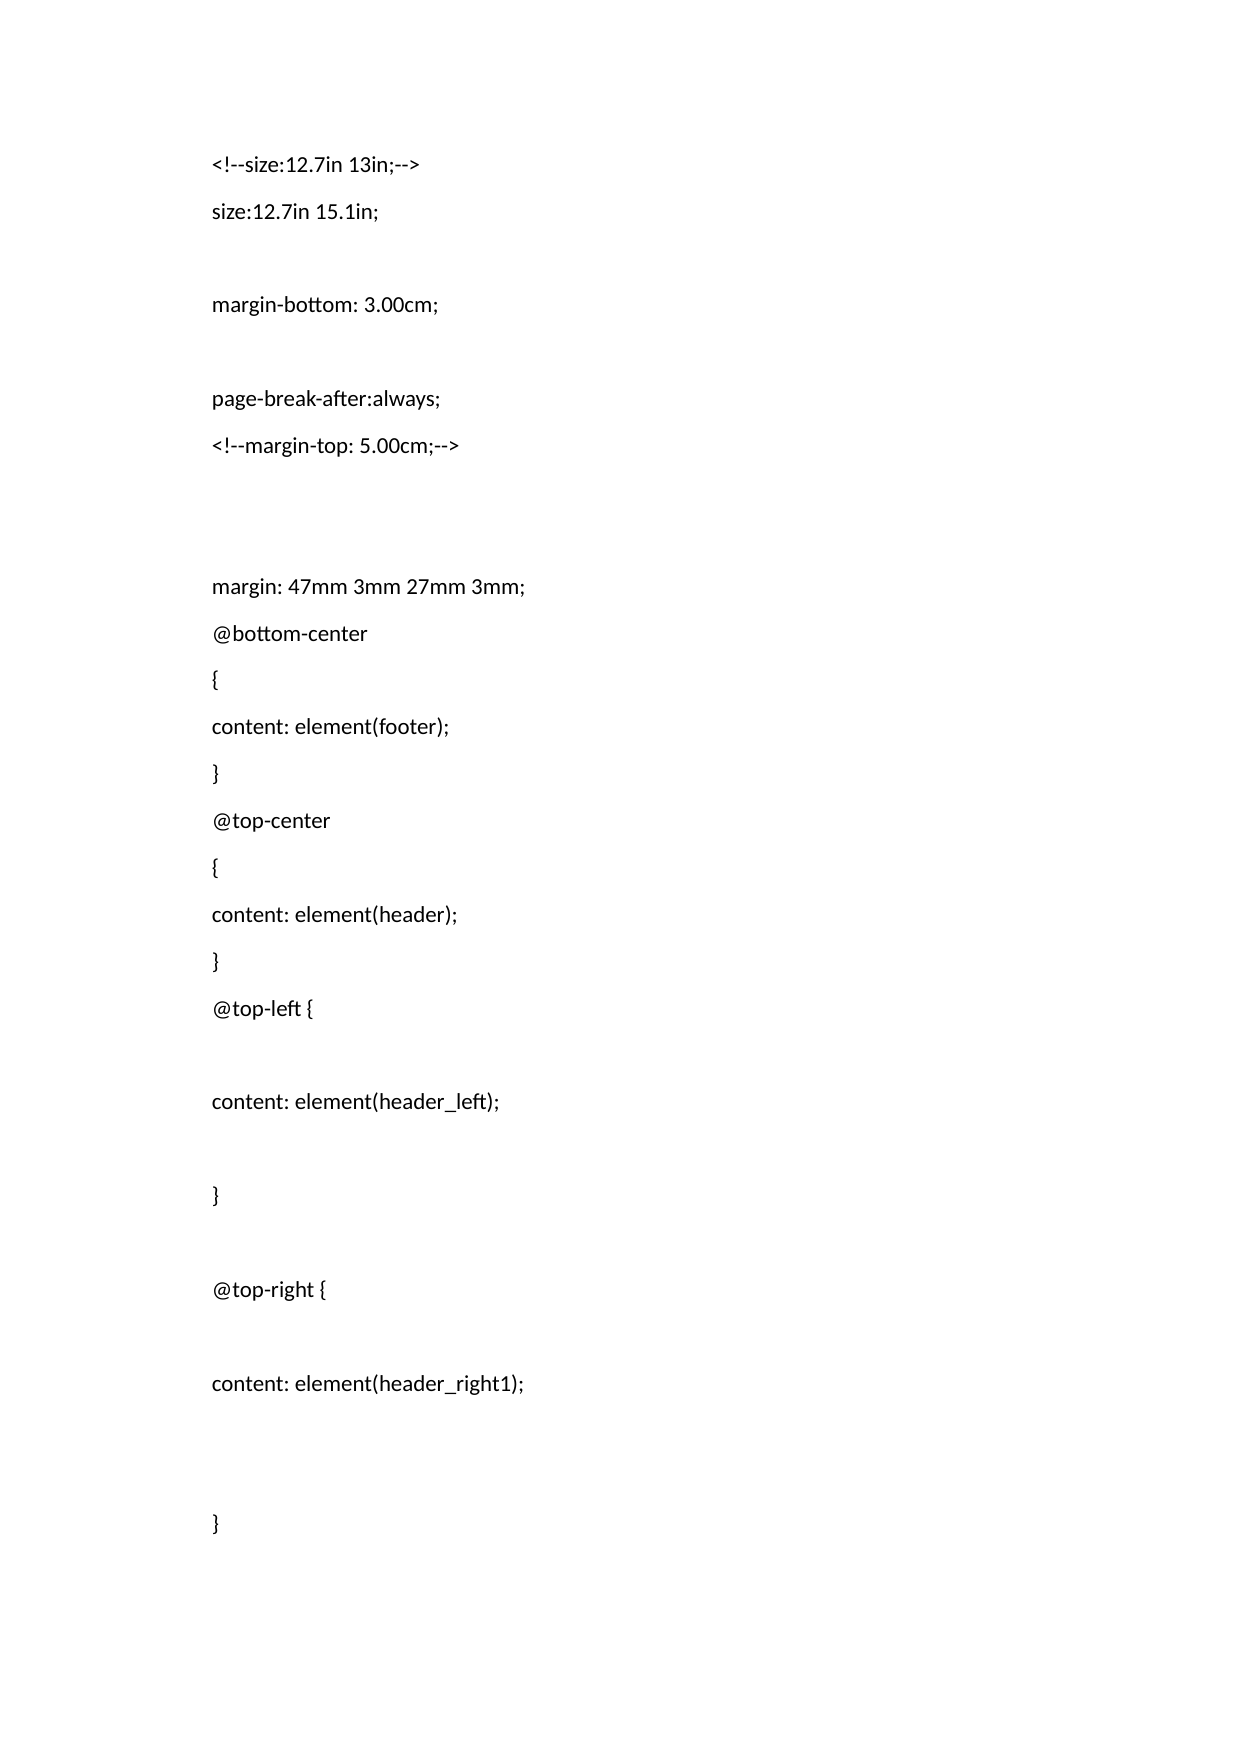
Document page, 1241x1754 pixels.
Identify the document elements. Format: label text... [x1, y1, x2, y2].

text } [150, 1509, 1090, 1537]
text content: element(header_right1); [150, 1369, 1090, 1397]
text { [150, 853, 1090, 881]
text @top-right { [150, 1275, 1090, 1303]
text } [150, 947, 1090, 975]
text content: element(header_left); [150, 1087, 1090, 1116]
text page-break-after:always; [150, 384, 1090, 412]
text @top-left { [150, 994, 1090, 1022]
text size:12.7in 15.1in; [150, 197, 1090, 225]
text margin-bottom: 3.00cm; [150, 291, 1090, 319]
text <!--size:12.7in 13in;--> [150, 150, 1090, 178]
text @bottom-center [150, 619, 1090, 647]
text @top-center [150, 806, 1090, 834]
text margin: 47mm 3mm 27mm 3mm; [150, 572, 1090, 600]
text content: element(header); [150, 900, 1090, 928]
text } [150, 759, 1090, 787]
text } [150, 1181, 1090, 1209]
text content: element(footer); [150, 712, 1090, 741]
text <!--margin-top: 5.00cm;--> [150, 431, 1090, 459]
text { [150, 666, 1090, 694]
